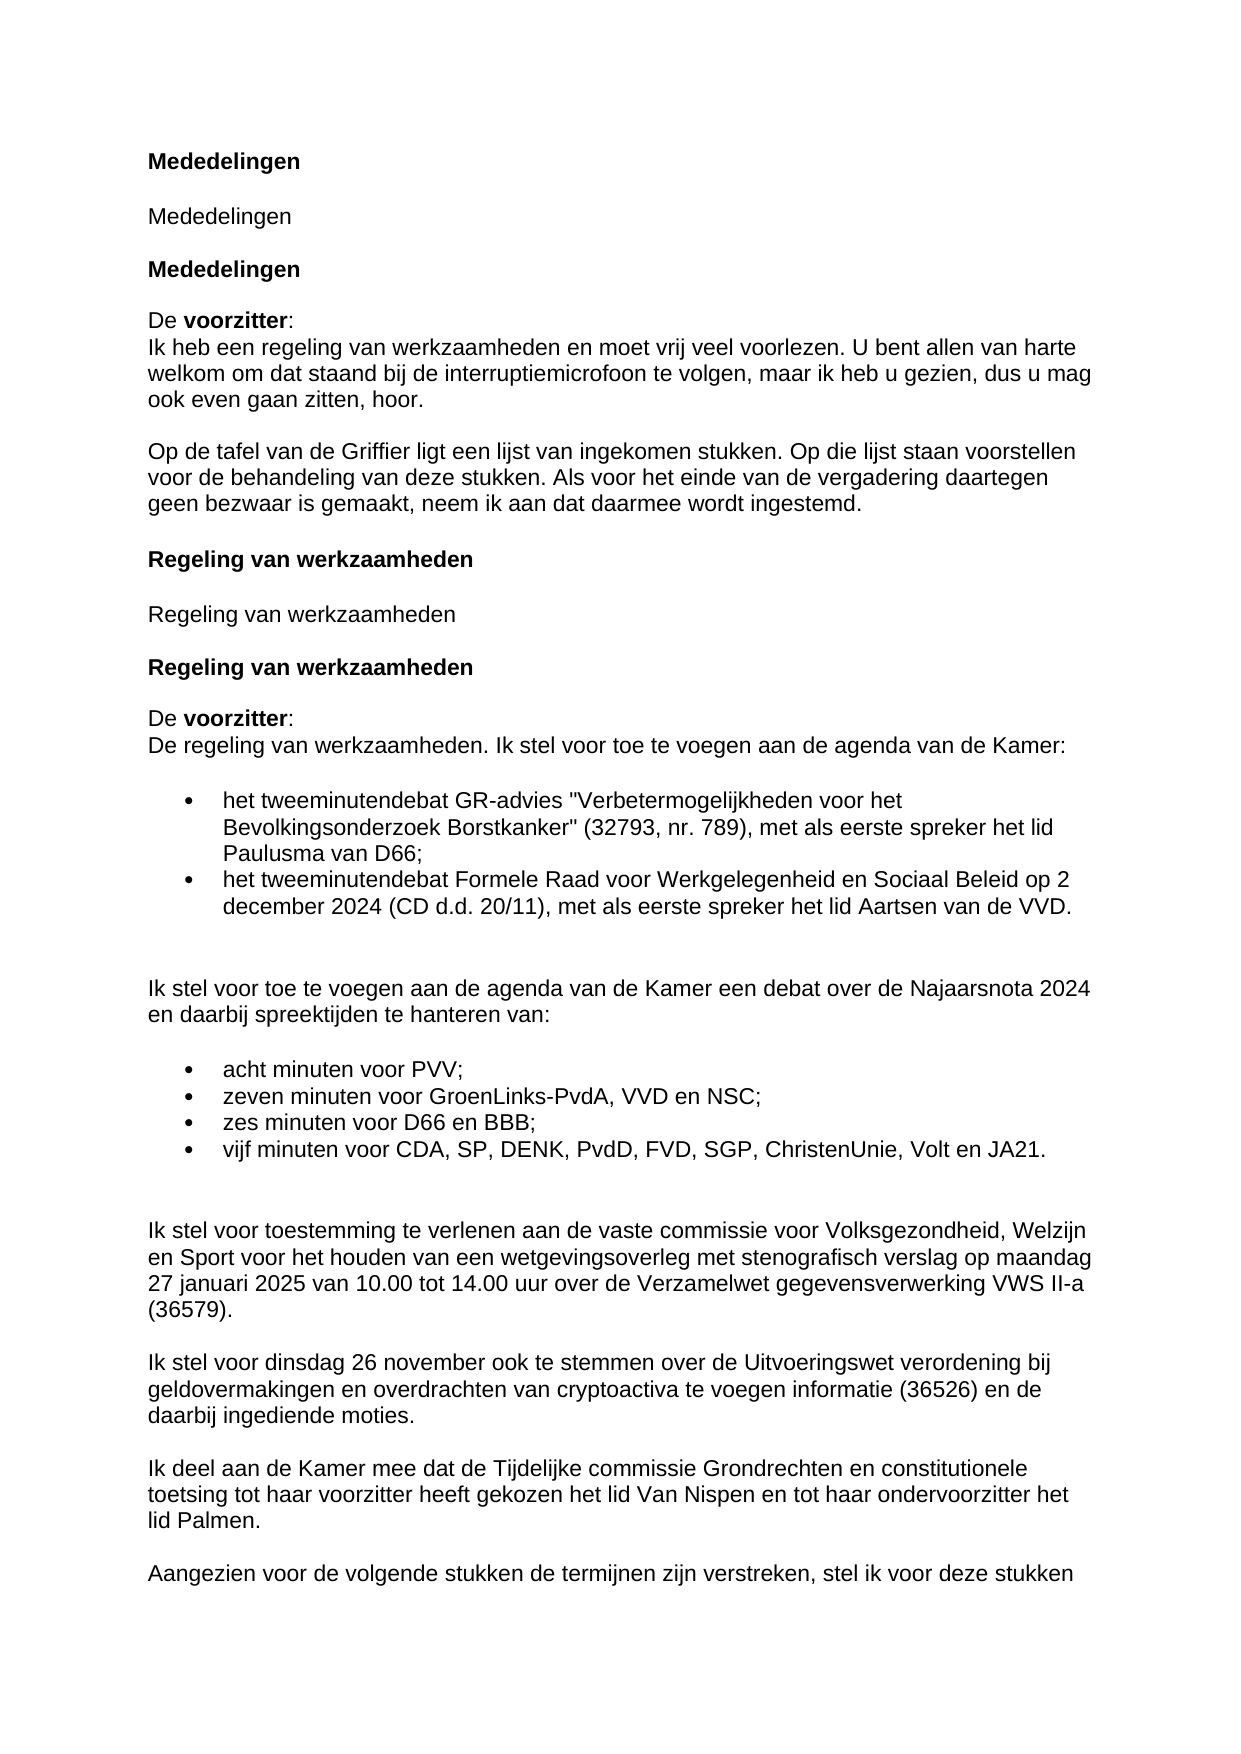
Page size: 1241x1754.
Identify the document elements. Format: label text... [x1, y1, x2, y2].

text De voorzitter: De regeling van werkzaamheden. Ik stel voor toe te voegen aan de agenda van de Kamer: [148, 705, 1093, 758]
text Ik stel voor toe te voegen aan de agenda van de Kamer een debat over de Najaarsnota 2024 en daarbij spreektijden te hanteren van: [148, 948, 1093, 1027]
list zeven minuten voor GroenLinks-PvdA, VVD en NSC; [185, 1083, 1093, 1109]
text De voorzitter: Ik heb een regeling van werkzaamheden en moet vrij veel voorlezen. U bent allen van harte welkom om dat staand bij de interruptiemicrofoon te volgen, maar ik heb u gezien, dus u mag ook even gaan zitten, hoor. [148, 307, 1093, 413]
list acht minuten voor PVV; [185, 1056, 1093, 1083]
text Mededelingen Mededelingen [148, 203, 1093, 282]
list zes minuten voor D66 en BBB; [185, 1109, 1093, 1136]
text Regeling van werkzaamheden Regeling van werkzaamheden [148, 601, 1093, 680]
subtitle Regeling van werkzaamheden [148, 546, 1093, 572]
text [148, 1191, 1093, 1586]
list vijf minuten voor CDA, SP, DENK, PvdD, FVD, SGP, ChristenUnie, Volt en JA21. [185, 1136, 1093, 1162]
list het tweeminutendebat GR-advies "Verbetermogelijkheden voor het Bevolkingsonderzoek Borstkanker" (32793, nr. 789), met als eerste spreker het lid Paulusma van D66; [185, 787, 1093, 866]
subtitle Mededelingen [148, 148, 1093, 174]
list het tweeminutendebat Formele Raad voor Werkgelegenheid en Sociaal Beleid op 2 december 2024 (CD d.d. 20/11), met als eerste spreker het lid Aartsen van de VVD. [185, 866, 1093, 919]
text Op de tafel van de Griffier ligt een lijst van ingekomen stukken. Op die lijst staan voorstellen voor de behandeling van deze stukken. Als voor het einde van de vergadering daartegen geen bezwaar is gemaakt, neem ik aan dat daarmee wordt ingestemd. [148, 438, 1093, 517]
